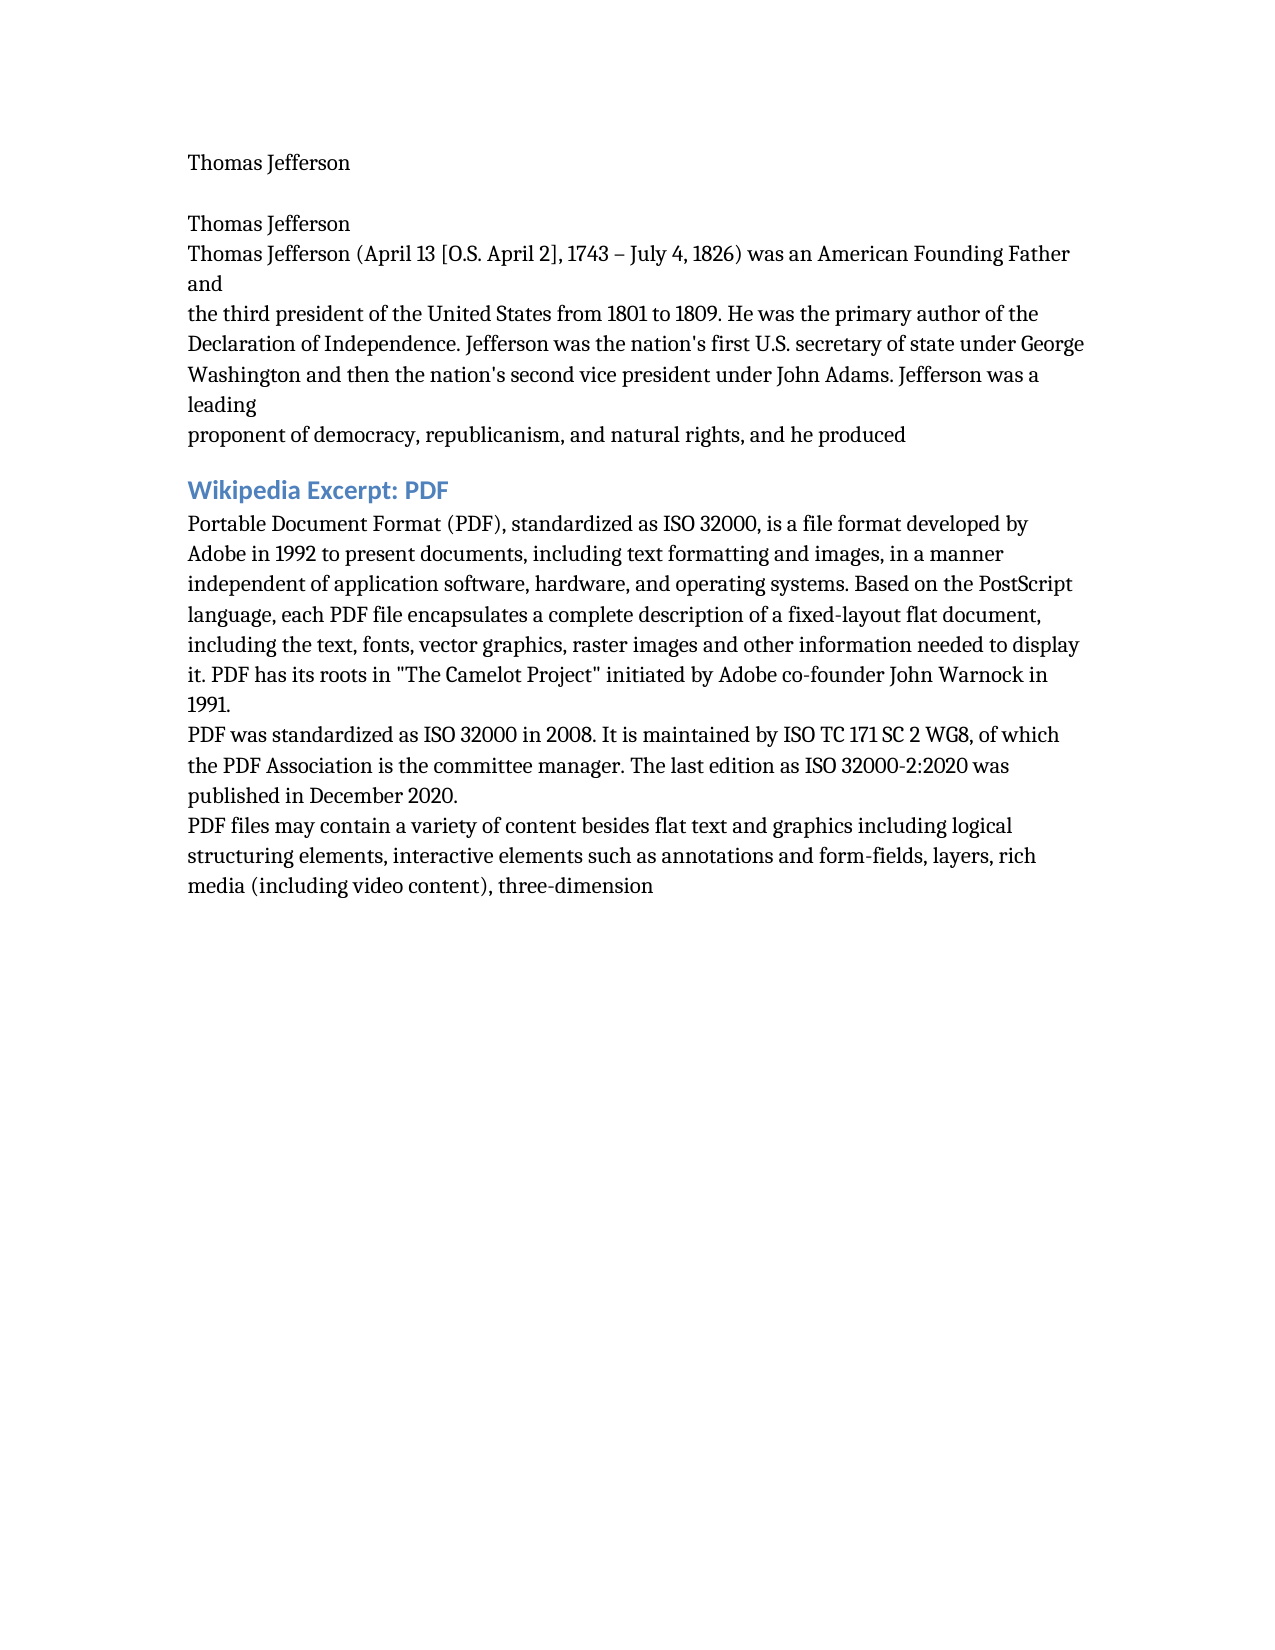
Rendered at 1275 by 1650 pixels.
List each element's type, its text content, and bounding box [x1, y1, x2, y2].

subtitle Wikipedia Excerpt: PDF [187, 473, 1087, 506]
text Portable Document Format (PDF), standardized as ISO 32000, is a file format developed by Adobe in 1992 to present documents, including text formatting and images, in a manner independent of application software, hardware, and operating systems. Based on the PostScript language, each PDF file encapsulates a complete description of a fixed-layout flat document, including the text, fonts, vector graphics, raster images and other information needed to display it. PDF has its roots in "The Camelot Project" initiated by Adobe co-founder John Warnock in 1991. PDF was standardized as ISO 32000 in 2008. It is maintained by ISO TC 171 SC 2 WG8, of which the PDF Association is the committee manager. The last edition as ISO 32000-2:2020 was published in December 2020. PDF files may contain a variety of content besides flat text and graphics including logical structuring elements, interactive elements such as annotations and form-fields, layers, rich media (including video content), three-dimension [187, 511, 1087, 900]
text Thomas Jefferson Thomas Jefferson Thomas Jefferson (April 13 [O.S. April 2], 1743 – July 4, 1826) was an American Founding Father and the third president of the United States from 1801 to 1809. He was the primary author of the Declaration of Independence. Jefferson was the nation's first U.S. secretary of state under George Washington and then the nation's second vice president under John Adams. Jefferson was a leading proponent of democracy, republicanism, and natural rights, and he produced [187, 150, 1087, 448]
